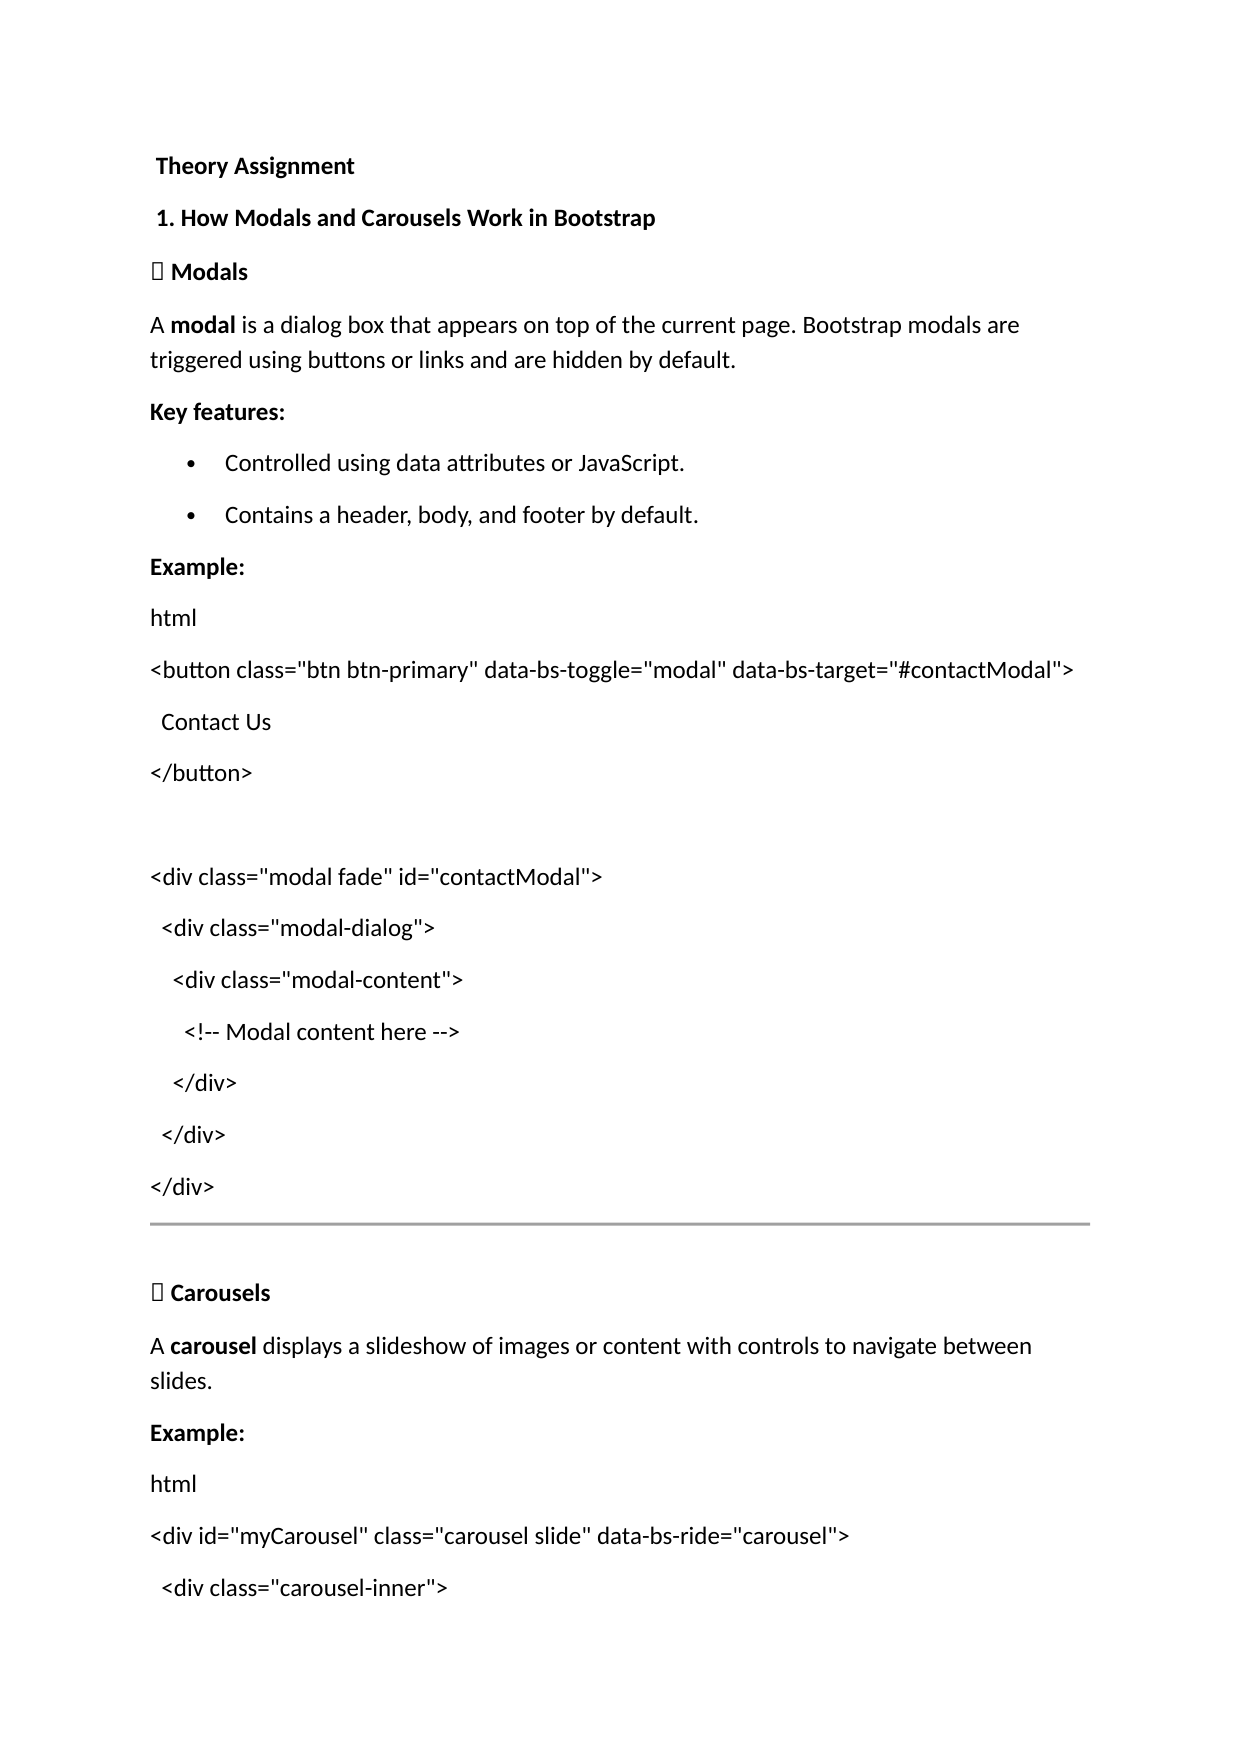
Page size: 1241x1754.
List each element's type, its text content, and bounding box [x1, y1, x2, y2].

text <div class="modal-content"> [150, 964, 1090, 995]
text A carousel displays a slideshow of images or content with controls to navigate between slides. [150, 1330, 1090, 1396]
text </div> [150, 1171, 1090, 1201]
text <!-- Modal content here --> [150, 1016, 1090, 1046]
text </div> [150, 1119, 1090, 1150]
text A modal is a dialog box that appears on top of the current page. Bootstrap modals are triggered using buttons or links and are hidden by default. [150, 309, 1090, 375]
text <div id="myCarousel" class="carousel slide" data-bs-ride="carousel"> [150, 1520, 1090, 1551]
text 🔹 Modals [150, 253, 1090, 287]
text html [150, 1468, 1090, 1499]
text 🔹 Carousels [150, 1274, 1090, 1308]
text Key features: [150, 396, 1090, 426]
text 1. How Modals and Carousels Work in Bootstrap [150, 202, 1090, 232]
text </button> [150, 757, 1090, 788]
list Controlled using data attributes or JavaScript. [187, 447, 1090, 478]
text html [150, 602, 1090, 633]
text Example: [150, 551, 1090, 581]
text Theory Assignment [150, 150, 1090, 181]
list Contains a header, body, and footer by default. [187, 499, 1090, 530]
text <button class="btn btn-primary" data-bs-toggle="modal" data-bs-target="#contactModal"> [150, 654, 1090, 685]
text </div> [150, 1067, 1090, 1098]
text <div class="carousel-inner"> [150, 1572, 1090, 1602]
text Example: [150, 1417, 1090, 1447]
text <div class="modal fade" id="contactModal"> [150, 861, 1090, 891]
text <div class="modal-dialog"> [150, 912, 1090, 943]
text Contact Us [150, 706, 1090, 736]
